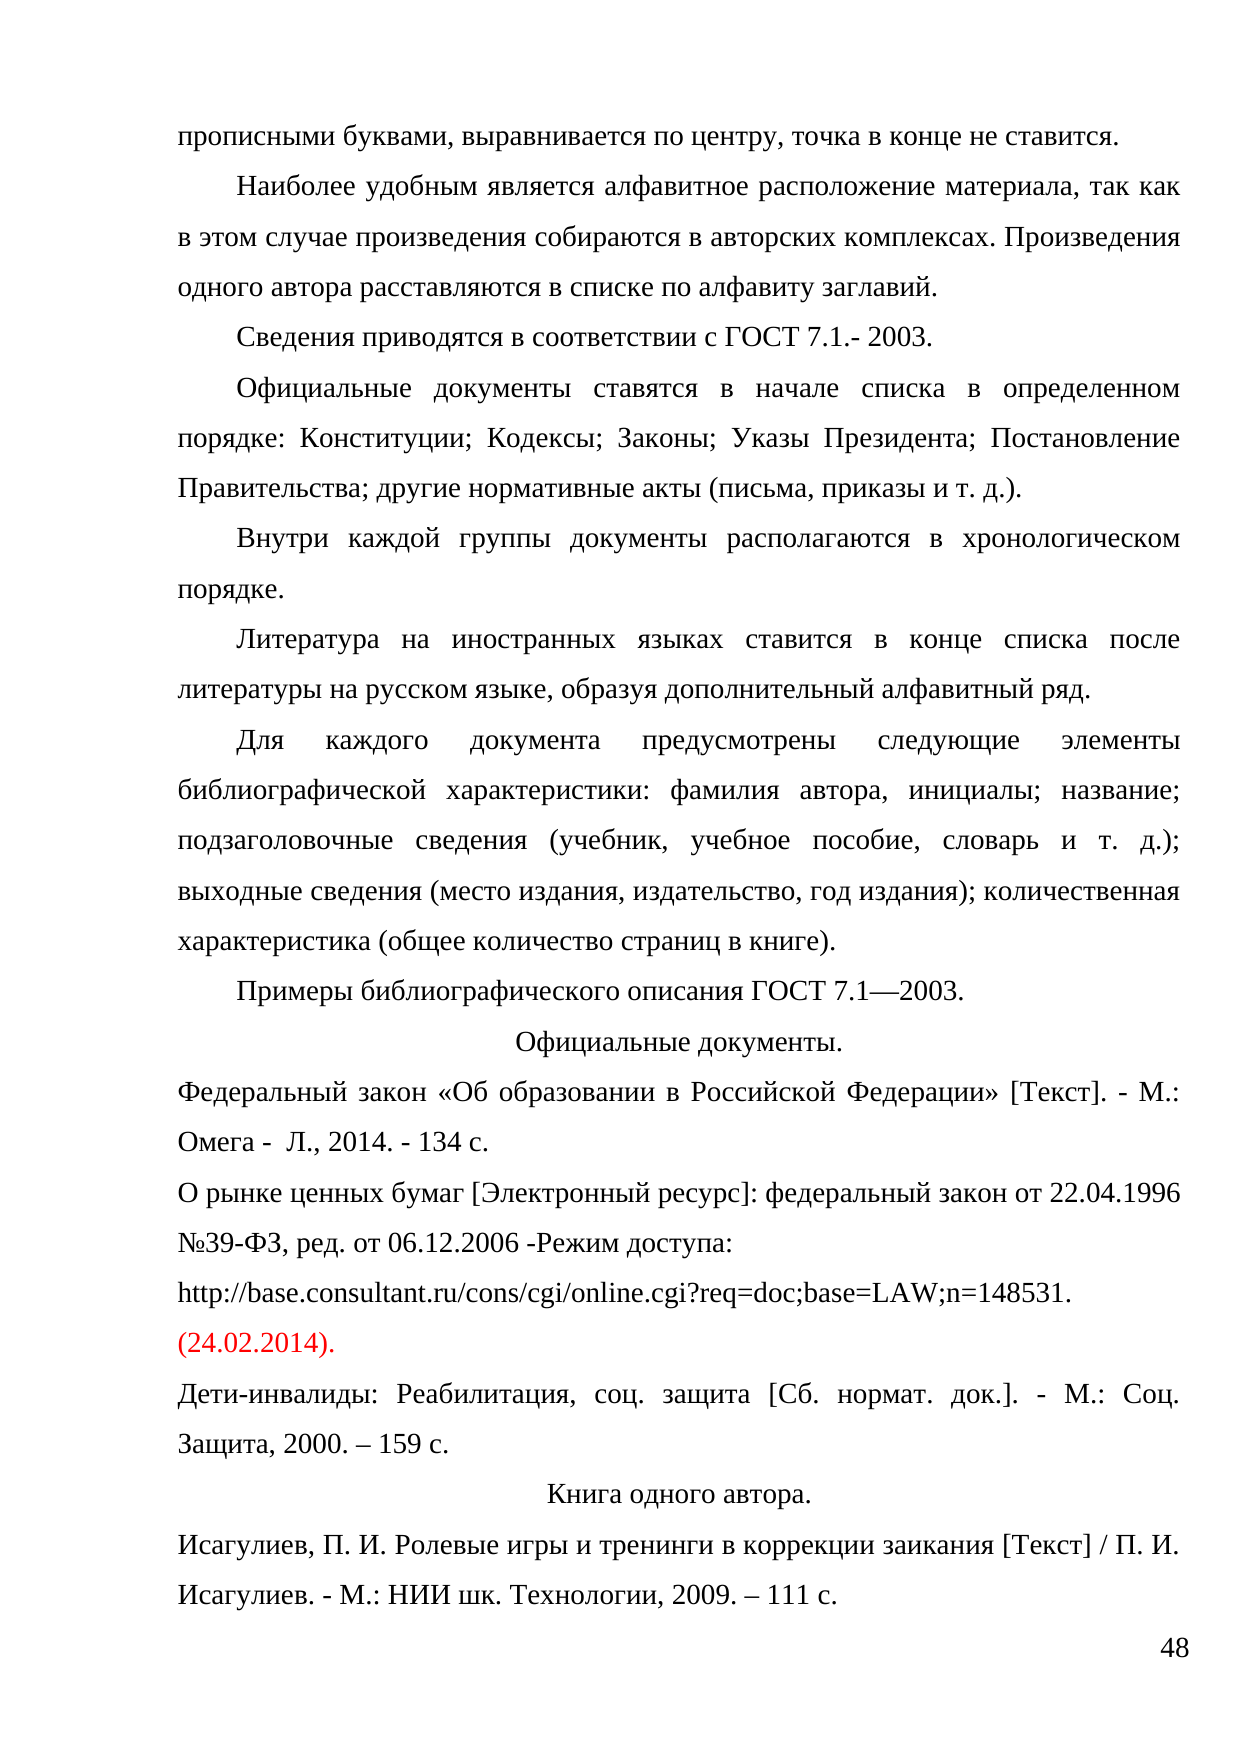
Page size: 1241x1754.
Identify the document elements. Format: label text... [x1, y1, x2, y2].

text Внутри каждой группы документы располагаются в хронологическом порядке. [177, 521, 1181, 604]
text Исагулиев, П. И. Ролевые игры и тренинги в коррекции заикания [Текст] / П. И. Исагулиев. - М.: НИИ шк. Технологии, 2009. – 111 с. [177, 1527, 1181, 1611]
text Федеральный закон «Об образовании в Российской Федерации» [Текст]. - М.: Омега - Л., 2014. - 134 с. [177, 1074, 1181, 1158]
text Литература на иностранных языках ставится в конце списка после литературы на русском языке, образуя дополнительный алфавитный ряд. [177, 621, 1181, 705]
text Дети-инвалиды: Реабилитация, соц. защита [Сб. нормат. док.]. - М.: Соц. Защита, 2000. – 159 с. [177, 1376, 1181, 1460]
text Официальные документы ставятся в начале списка в определенном порядке: Конституции; Кодексы; Законы; Указы Президента; Постановление Правительства; другие нормативные акты (письма, приказы и т. д.). [177, 370, 1181, 504]
text Примеры библиографического описания ГОСТ 7.1—2003. [177, 973, 1181, 1007]
text http://base.consultant.ru/cons/cgi/online.cgi?req=doc;base=LAW;n=148531. (24.02.2014). [177, 1275, 1181, 1359]
text Сведения приводятся в соответствии с ГОСТ 7.1.- 2003. [177, 319, 1181, 353]
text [177, 118, 1181, 152]
text Наиболее удобным является алфавитное расположение материала, так как в этом случае произведения собираются в авторских комплексах. Произведения одного автора расставляются в списке по алфавиту заглавий. [177, 168, 1181, 303]
text Книга одного автора. [177, 1477, 1181, 1510]
text О рынке ценных бумаг [Электронный ресурс]: федеральный закон от 22.04.1996 №39-ФЗ, ред. от 06.12.2006 -Режим доступа: [177, 1175, 1181, 1258]
text Официальные документы. [177, 1024, 1181, 1057]
text Для каждого документа предусмотрены следующие элементы библиографической характеристики: фамилия автора, инициалы; название; подзаголовочные сведения (учебник, учебное пособие, словарь и т. д.); выходные сведения (место издания, издательство, год издания); количественная характеристика (общее количество страниц в книге). [177, 722, 1181, 957]
